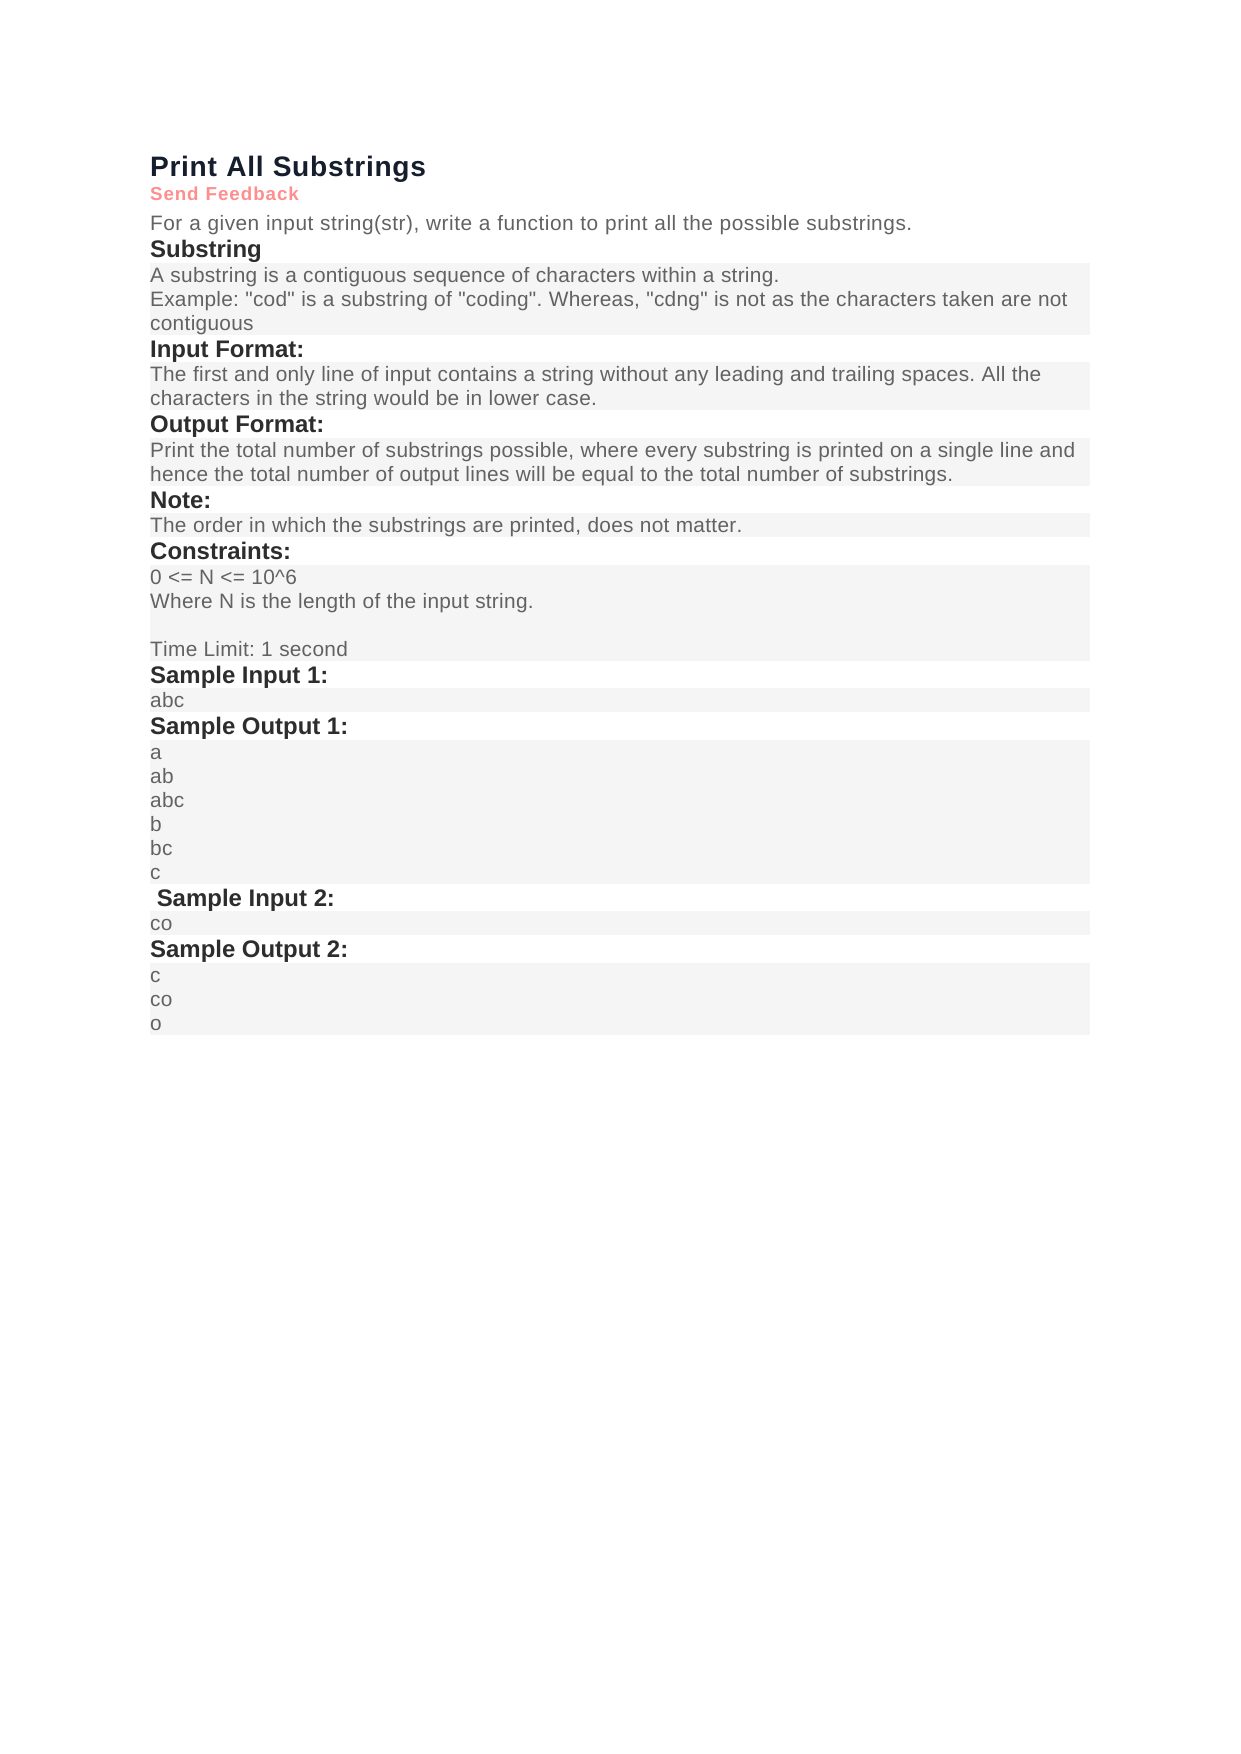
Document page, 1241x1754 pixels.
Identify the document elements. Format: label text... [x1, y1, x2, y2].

text bc [150, 836, 1090, 860]
text abc [150, 788, 1090, 812]
text Sample Input 2: [150, 884, 1090, 911]
text Example: "cod" is a substring of "coding". Whereas, "cdng" is not as the characters taken are not contiguous [150, 287, 1090, 335]
text Sample Input 1: [150, 661, 1090, 688]
text Note: [150, 486, 1090, 513]
text Input Format: [150, 335, 1090, 362]
text Substring [150, 235, 1090, 263]
text Sample Output 1: [150, 712, 1090, 740]
text Print All Substrings [150, 150, 1090, 182]
text Time Limit: 1 second [150, 637, 1090, 661]
text a [150, 740, 1090, 764]
text For a given input string(str), write a function to print all the possible substrings. [150, 204, 1090, 235]
text Print the total number of substrings possible, where every substring is printed on a single line and hence the total number of output lines will be equal to the total number of substrings. [150, 438, 1090, 486]
text co [150, 987, 1090, 1011]
text c [150, 860, 1090, 884]
text ab [150, 764, 1090, 788]
text b [150, 812, 1090, 836]
text Send Feedback [150, 182, 1090, 204]
text co [150, 911, 1090, 935]
text Where N is the length of the input string. [150, 589, 1090, 613]
text A substring is a contiguous sequence of characters within a string. [150, 263, 1090, 287]
text 0 <= N <= 10^6 [150, 565, 1090, 589]
text abc [150, 688, 1090, 712]
text The order in which the substrings are printed, does not matter. [150, 513, 1090, 537]
text Output Format: [150, 410, 1090, 438]
text o [150, 1011, 1090, 1035]
text Constraints: [150, 537, 1090, 565]
text The first and only line of input contains a string without any leading and trailing spaces. All the characters in the string would be in lower case. [150, 362, 1090, 410]
text Sample Output 2: [150, 935, 1090, 963]
text c [150, 963, 1090, 987]
